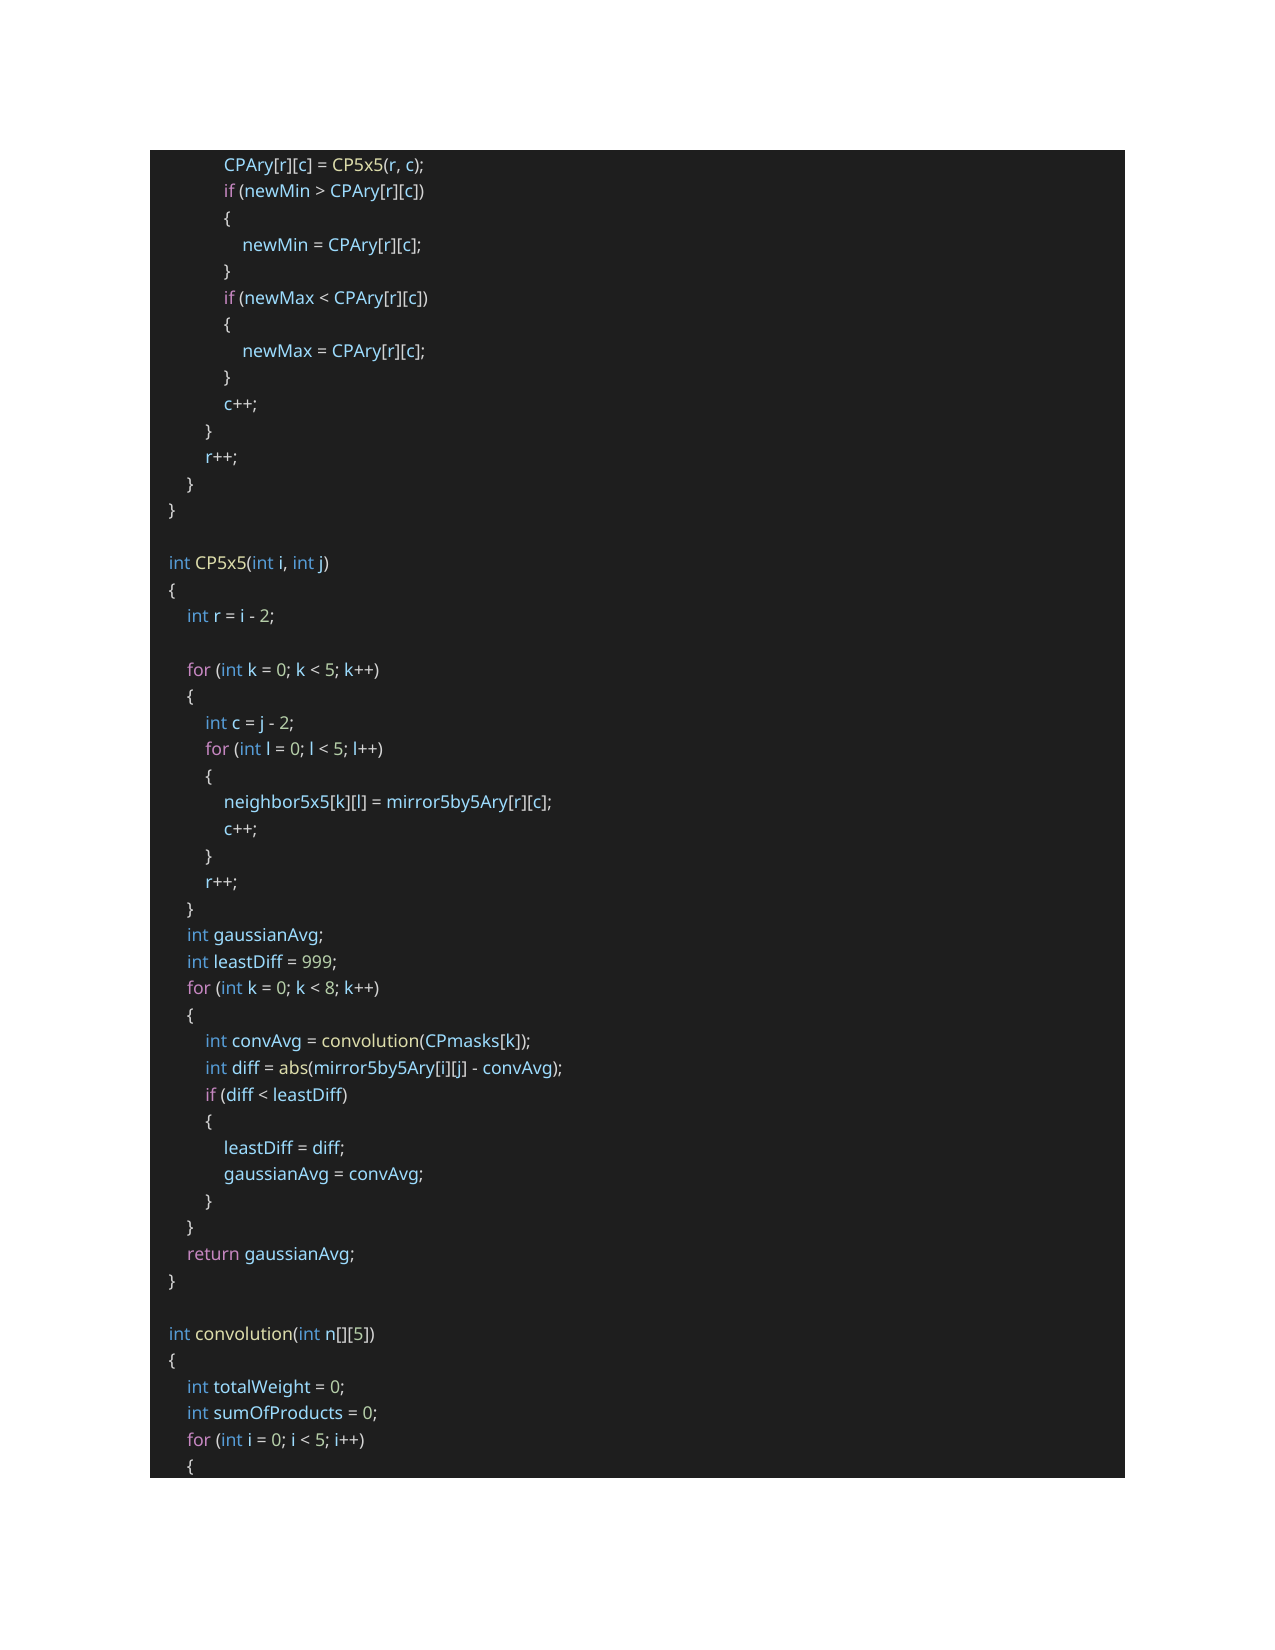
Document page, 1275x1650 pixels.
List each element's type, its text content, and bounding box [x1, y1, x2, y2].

text for (int i = 0; i < 5; i++) [150, 1425, 1125, 1452]
text } [150, 1212, 1125, 1239]
text } [150, 1266, 1125, 1292]
text r++; [150, 442, 1125, 469]
text if (diff < leastDiff) [150, 1080, 1125, 1106]
text if (newMin > CPAry[r][c]) [150, 177, 1125, 203]
text } [150, 894, 1125, 920]
text { [150, 681, 1125, 708]
text { [150, 1345, 1125, 1372]
text int CP5x5(int i, int j) [150, 548, 1125, 575]
text int c = j - 2; [150, 708, 1125, 734]
text neighbor5x5[k][l] = mirror5by5Ary[r][c]; [150, 787, 1125, 814]
text for (int l = 0; l < 5; l++) [150, 734, 1125, 761]
text } [150, 495, 1125, 522]
text { [150, 1000, 1125, 1027]
text { [150, 203, 1125, 230]
text int sumOfProducts = 0; [150, 1398, 1125, 1425]
text int convAvg = convolution(CPmasks[k]); [150, 1027, 1125, 1053]
text } [150, 1186, 1125, 1212]
text } [150, 469, 1125, 495]
text int convolution(int n[][5]) [150, 1319, 1125, 1345]
text newMin = CPAry[r][c]; [150, 230, 1125, 256]
text int totalWeight = 0; [150, 1372, 1125, 1398]
text for (int k = 0; k < 8; k++) [150, 973, 1125, 1000]
text } [150, 841, 1125, 867]
text } [150, 416, 1125, 442]
text } [150, 362, 1125, 389]
text } [150, 256, 1125, 283]
text int gaussianAvg; [150, 920, 1125, 947]
text int diff = abs(mirror5by5Ary[i][j] - convAvg); [150, 1053, 1125, 1080]
text newMax = CPAry[r][c]; [150, 336, 1125, 362]
text { [150, 761, 1125, 787]
text { [150, 309, 1125, 336]
text { [150, 1452, 1125, 1478]
text { [150, 575, 1125, 602]
text r++; [150, 867, 1125, 894]
text return gaussianAvg; [150, 1239, 1125, 1266]
text if (newMax < CPAry[r][c]) [150, 283, 1125, 309]
text for (int k = 0; k < 5; k++) [150, 655, 1125, 681]
text { [150, 1106, 1125, 1133]
text int leastDiff = 999; [150, 947, 1125, 973]
text leastDiff = diff; [150, 1133, 1125, 1159]
text gaussianAvg = convAvg; [150, 1159, 1125, 1186]
text int r = i - 2; [150, 602, 1125, 628]
text c++; [150, 814, 1125, 841]
text CPAry[r][c] = CP5x5(r, c); [150, 150, 1125, 177]
text c++; [150, 389, 1125, 416]
